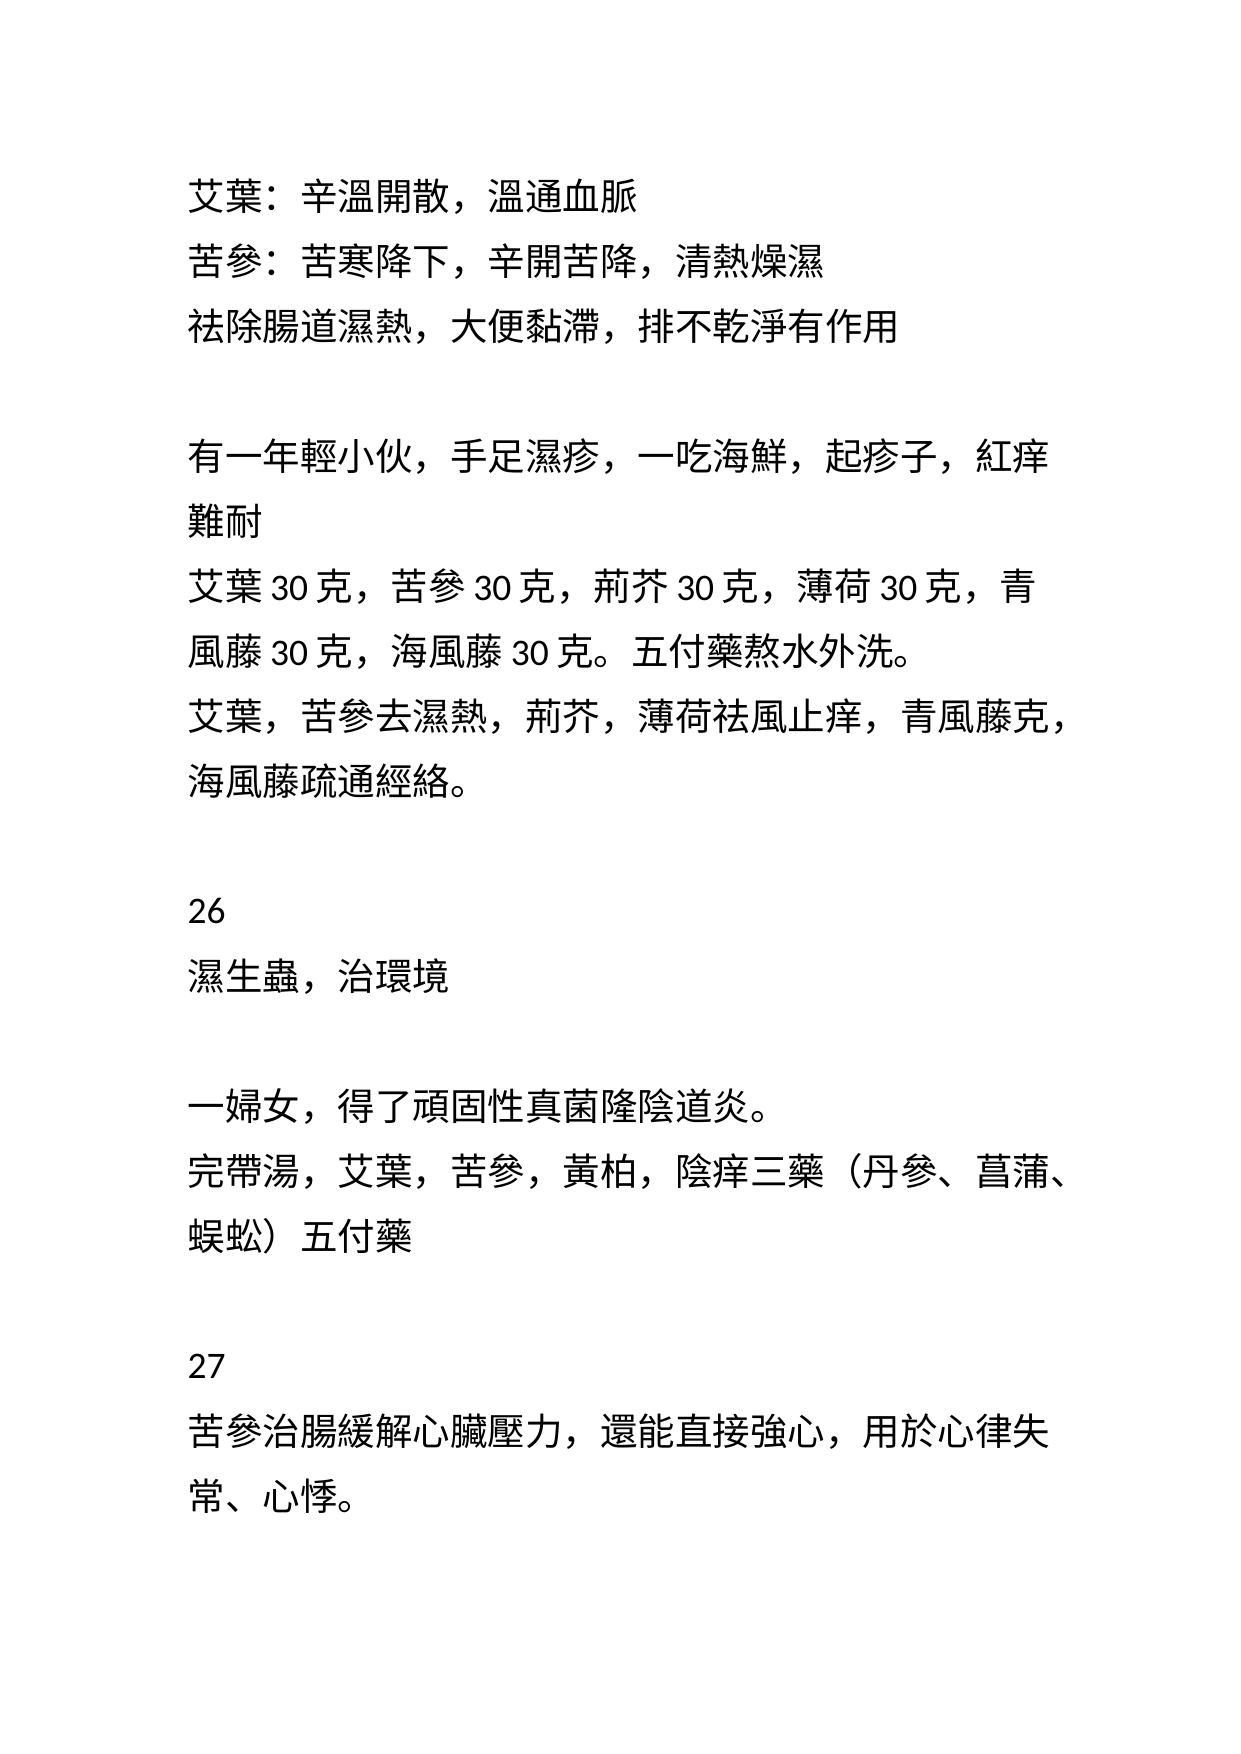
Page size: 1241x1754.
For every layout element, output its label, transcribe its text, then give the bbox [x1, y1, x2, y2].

text 苦參治腸緩解心臟壓力，還能直接強心，用於心律失常、心悸。 [187, 1397, 1053, 1527]
text 艾葉：辛溫開散，溫通血脈 [187, 162, 1053, 227]
text 有一年輕小伙，手足濕疹，一吃海鮮，起疹子，紅痒難耐 [187, 422, 1053, 552]
text 一婦女，得了頑固性真菌隆陰道炎。 [187, 1072, 1053, 1137]
text 完帶湯，艾葉，苦參，黃柏，陰痒三藥（丹參、菖蒲、蜈蚣）五付藥 [187, 1137, 1053, 1267]
text 艾葉30克，苦參30克，荊芥30克，薄荷30克，青風藤30克，海風藤30克。五付藥熬水外洗。 [187, 552, 1053, 682]
text 苦參：苦寒降下，辛開苦降，清熱燥濕 [187, 227, 1053, 292]
text 濕生蟲，治環境 [187, 942, 1053, 1007]
text 祛除腸道濕熱，大便黏滯，排不乾淨有作用 [187, 292, 1053, 357]
text 26 [187, 877, 1053, 942]
text 27 [187, 1332, 1053, 1397]
text 艾葉，苦參去濕熱，荊芥，薄荷祛風止痒，青風藤克，海風藤疏通經絡。 [187, 682, 1053, 812]
